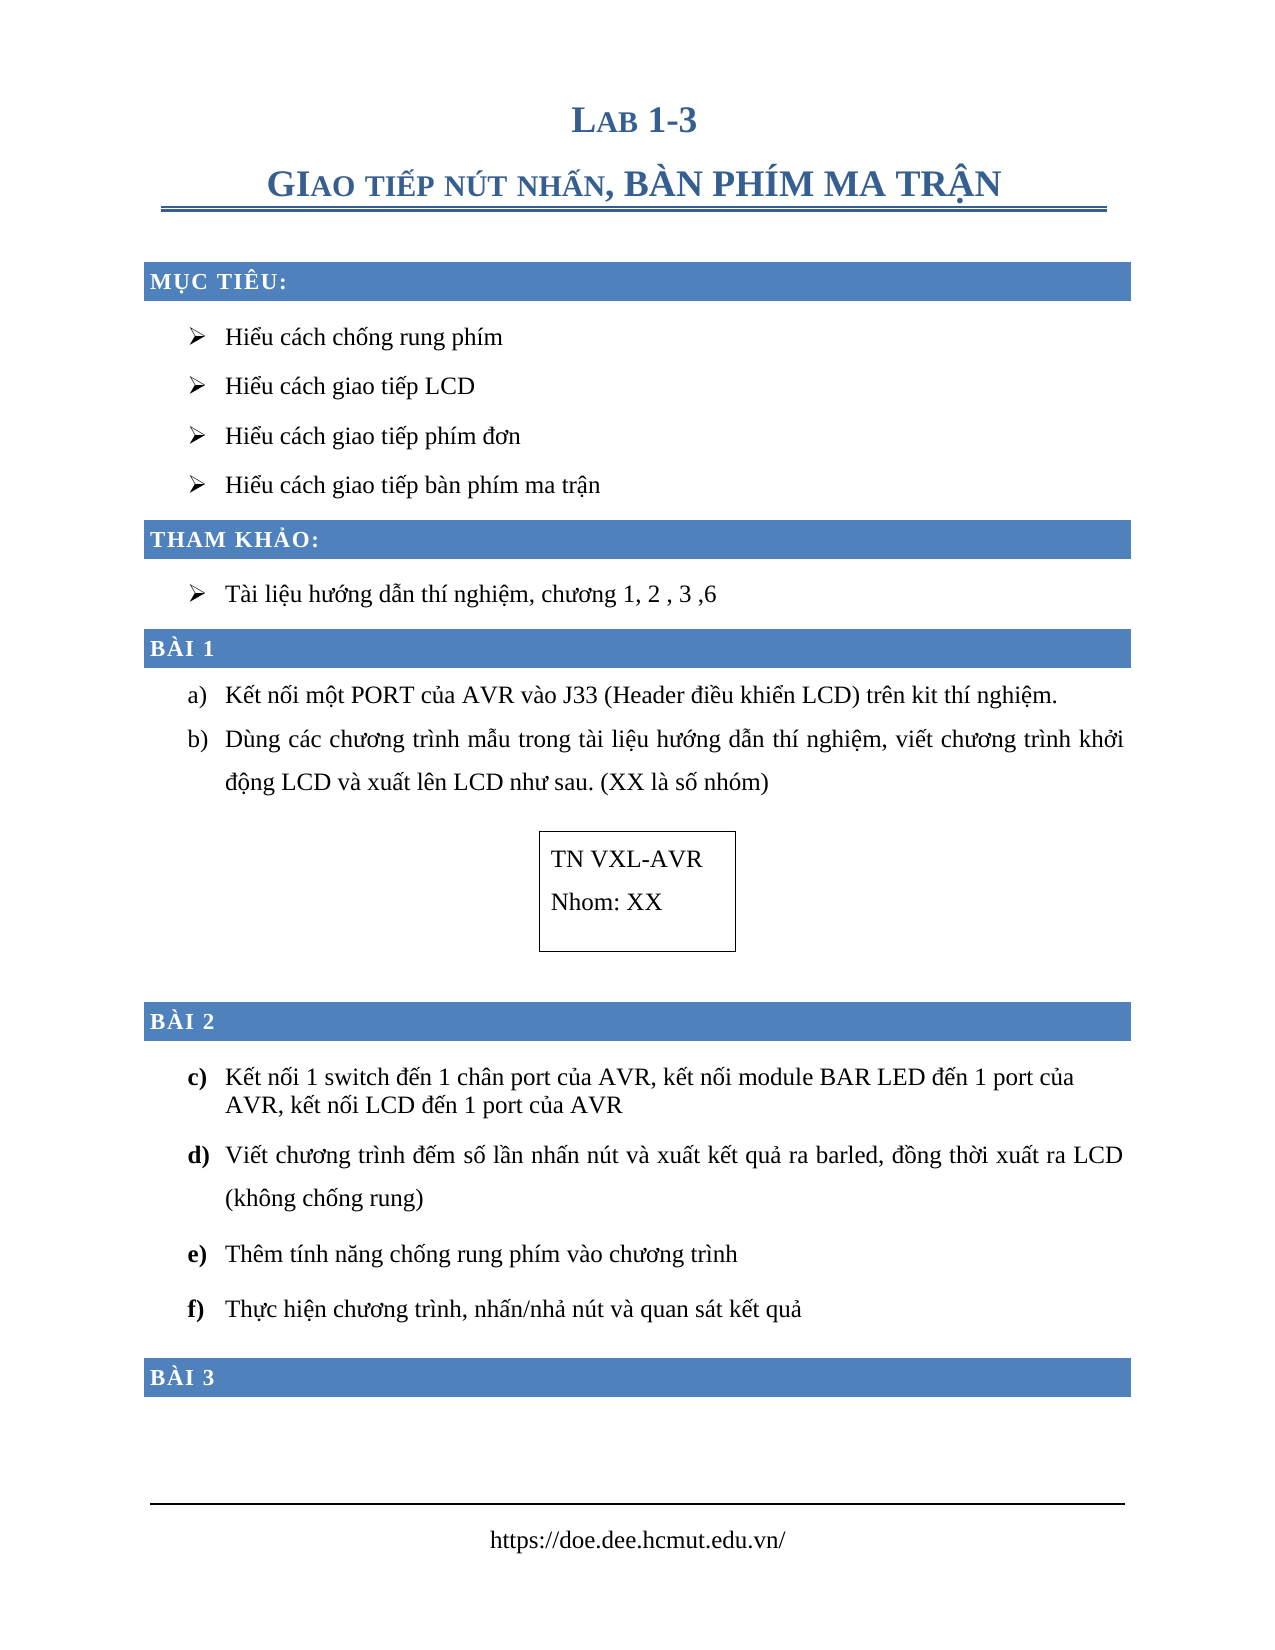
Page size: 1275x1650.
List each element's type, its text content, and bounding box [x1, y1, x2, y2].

title Hiểu cách giao tiếp LCD [187, 371, 1125, 400]
subtitle Bài 2 [150, 1008, 1125, 1034]
title Hiểu cách giao tiếp phím đơn [187, 421, 1125, 449]
subtitle Mục tiêu: [150, 268, 1125, 294]
title Hiểu cách chống rung phím [187, 322, 1125, 350]
list Thêm tính năng chống rung phím vào chương trình [187, 1239, 1125, 1267]
title Hiểu cách giao tiếp bàn phím ma trận [187, 470, 1125, 499]
list Kết nối 1 switch đến 1 chân port của AVR, kết nối module BAR LED đến 1 port của AVR, kết nối LCD đến 1 port của AVR [187, 1062, 1125, 1119]
subtitle Tham khảo: [150, 526, 1125, 552]
table_header TN VXL-AVR Nhom: XX [540, 832, 735, 951]
subtitle Bài 3 [150, 1365, 1125, 1391]
list Thực hiện chương trình, nhấn/nhả nút và quan sát kết quả [187, 1294, 1125, 1323]
title Tài liệu hướng dẫn thí nghiệm, chương 1, 2 , 3 ,6 [187, 579, 1125, 608]
list Dùng các chương trình mẫu trong tài liệu hướng dẫn thí nghiệm, viết chương trình khởi động LCD và xuất lên LCD như sau. (XX là số nhóm) [187, 724, 1125, 796]
list Viết chương trình đếm số lần nhấn nút và xuất kết quả ra barled, đồng thời xuất ra LCD (không chống rung) [187, 1140, 1125, 1212]
subtitle Bài 1 [150, 635, 1125, 662]
list Kết nối một PORT của AVR vào J33 (Header điều khiển LCD) trên kit thí nghiệm. [187, 681, 1125, 709]
